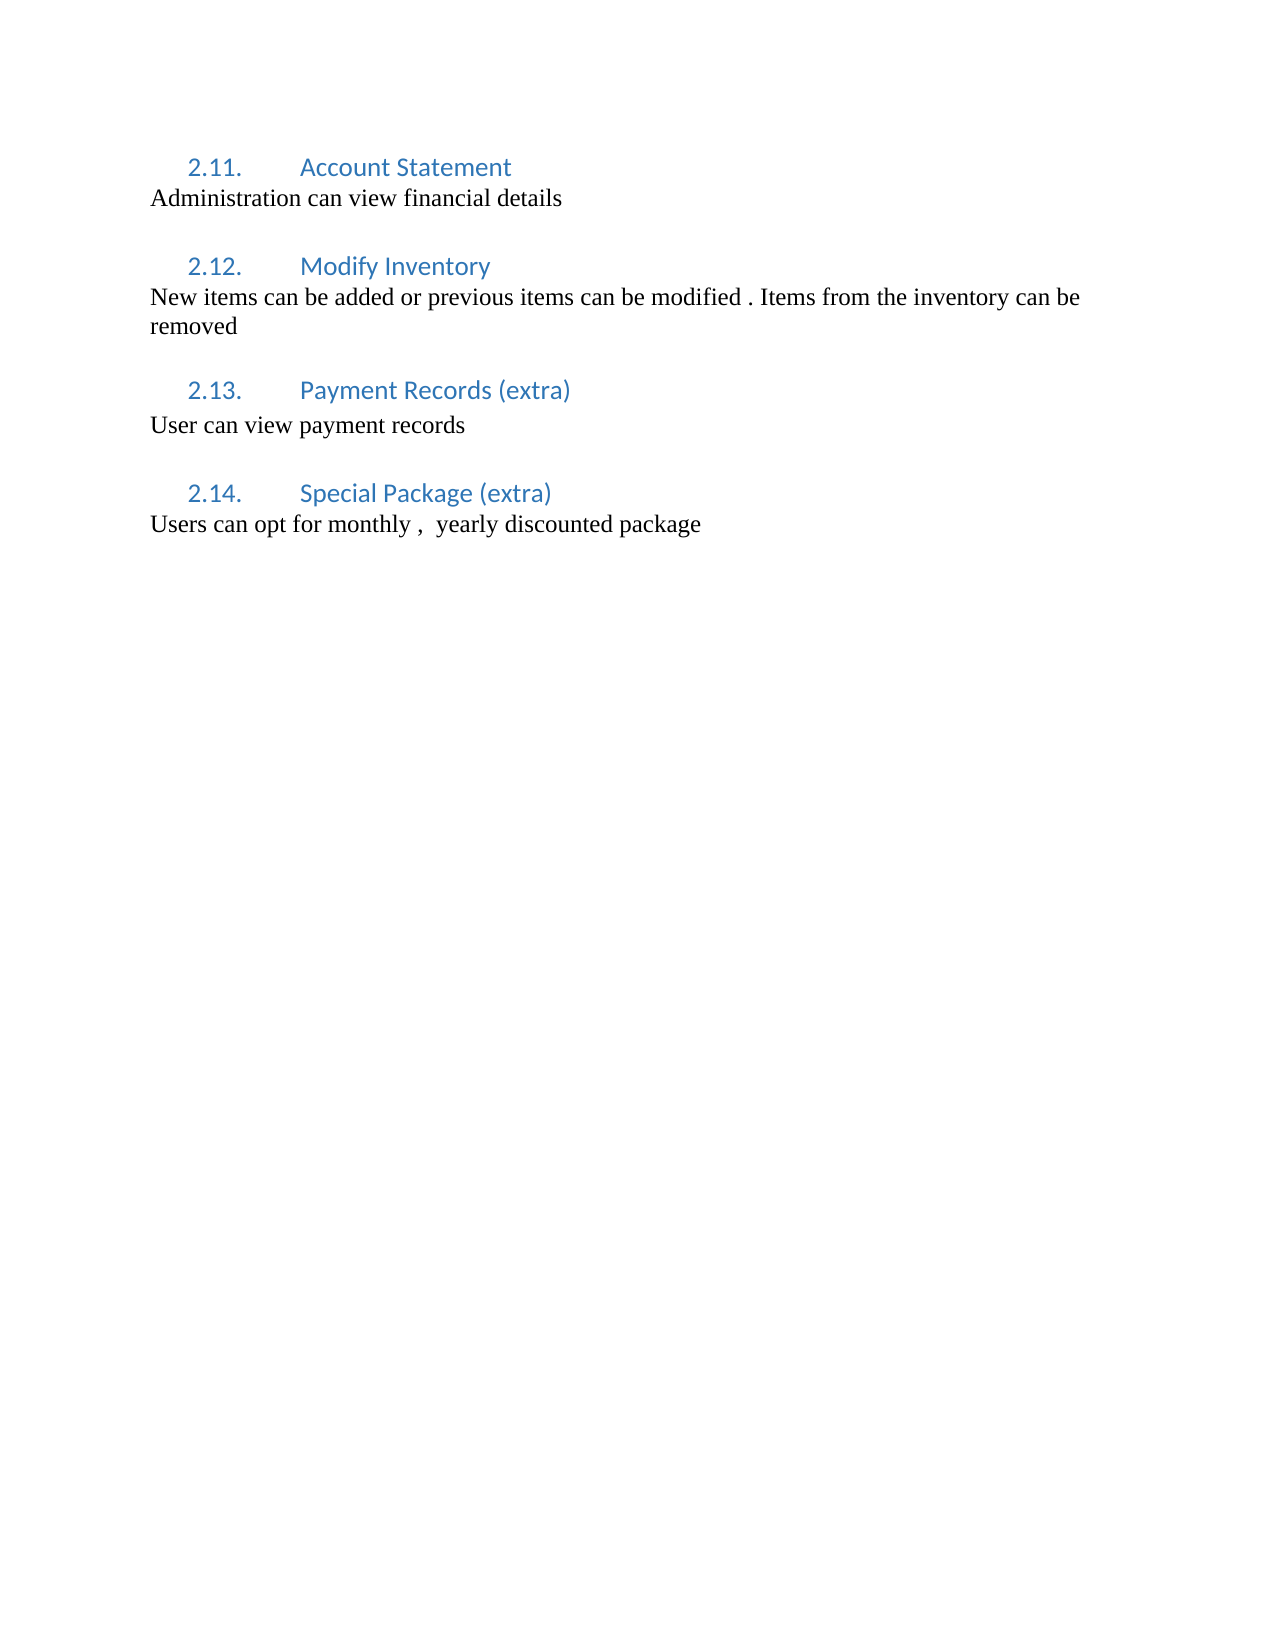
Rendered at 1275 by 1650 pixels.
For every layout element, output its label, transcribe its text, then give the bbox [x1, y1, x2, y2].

subtitle User can view payment records [150, 410, 1125, 439]
text Administration can view financial details [150, 183, 1125, 212]
subtitle Special Package (extra) [187, 477, 1125, 509]
subtitle Modify Inventory [187, 249, 1125, 282]
subtitle Payment Records (extra) [187, 373, 1125, 406]
text New items can be added or previous items can be modified . Items from the inventory can be removed [150, 282, 1125, 340]
subtitle Account Statement [187, 150, 1125, 183]
text Users can opt for monthly , yearly discounted package [150, 509, 1125, 538]
